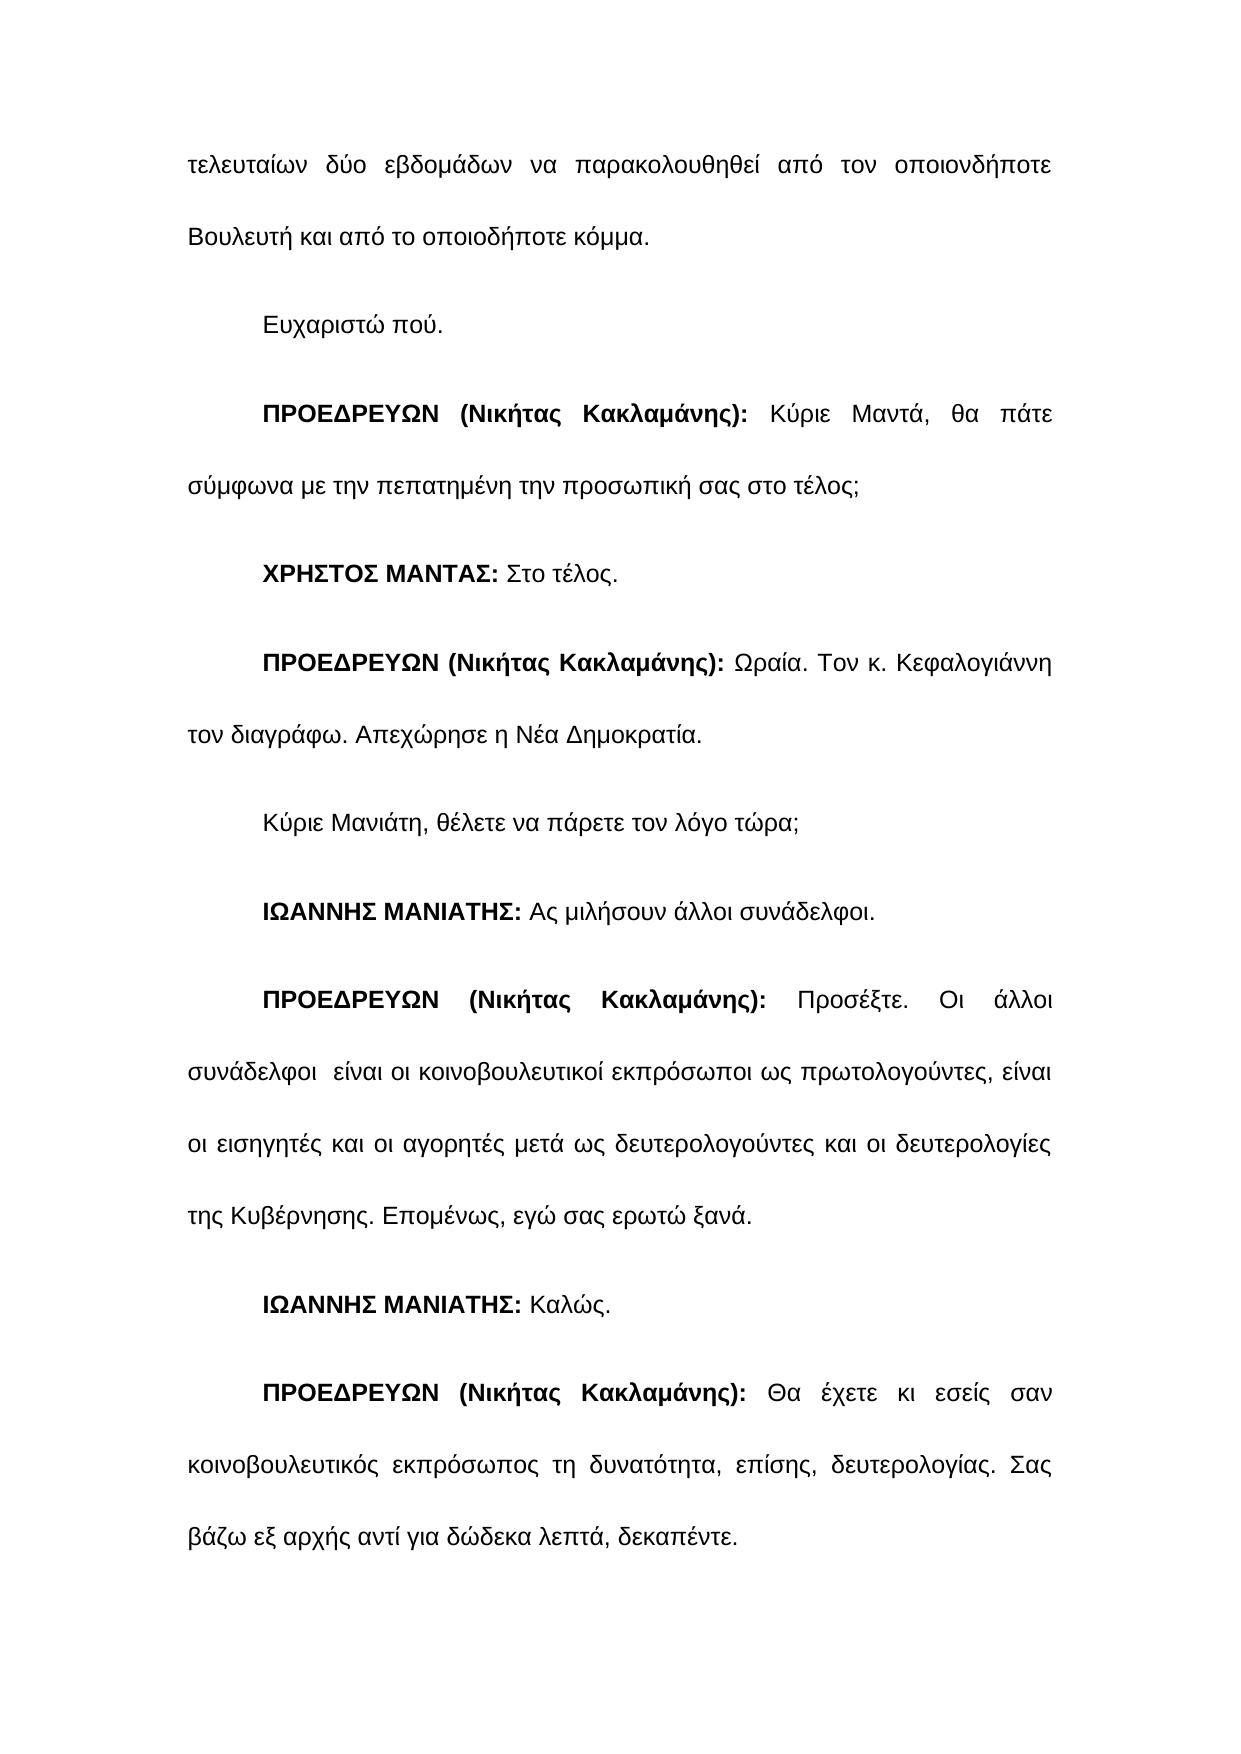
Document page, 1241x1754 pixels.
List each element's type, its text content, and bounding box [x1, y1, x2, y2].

text Ευχαριστώ πού. [187, 310, 1053, 339]
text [187, 150, 1053, 251]
text ΠΡΟΕΔΡΕΥΩΝ (Νικήτας Κακλαμάνης): Κύριε Μαντά, θα πάτε σύμφωνα με την πεπατημένη την προσωπική σας στο τέλος; [187, 399, 1053, 499]
text ΙΩΑΝΝΗΣ ΜΑΝΙΑΤΗΣ: Καλώς. [187, 1289, 1053, 1318]
text Κύριε Μανιάτη, θέλετε να πάρετε τον λόγο τώρα; [187, 808, 1053, 837]
text ΠΡΟΕΔΡΕΥΩΝ (Νικήτας Κακλαμάνης): Προσέξτε. Οι άλλοι συνάδελφοι είναι οι κοινοβουλευτικοί εκπρόσωποι ως πρωτολογούντες, είναι οι εισηγητές και οι αγορητές μετά ως δευτερολογούντες και οι δευτερολογίες της Κυβέρνησης. Επομένως, εγώ σας ερωτώ ξανά. [187, 985, 1053, 1230]
text ΠΡΟΕΔΡΕΥΩΝ (Νικήτας Κακλαμάνης): Θα έχετε κι εσείς σαν κοινοβουλευτικός εκπρόσωπος τη δυνατότητα, επίσης, δευτερολογίας. Σας βάζω εξ αρχής αντί για δώδεκα λεπτά, δεκαπέντε. [187, 1378, 1053, 1551]
text ΧΡΗΣΤΟΣ ΜΑΝΤΑΣ: Στο τέλος. [187, 559, 1053, 588]
text ΙΩΑΝΝΗΣ ΜΑΝΙΑΤΗΣ: Ας μιλήσουν άλλοι συνάδελφοι. [187, 897, 1053, 926]
text ΠΡΟΕΔΡΕΥΩΝ (Νικήτας Κακλαμάνης): Ωραία. Τον κ. Κεφαλογιάννη τον διαγράφω. Απεχώρησε η Νέα Δημοκρατία. [187, 648, 1053, 748]
